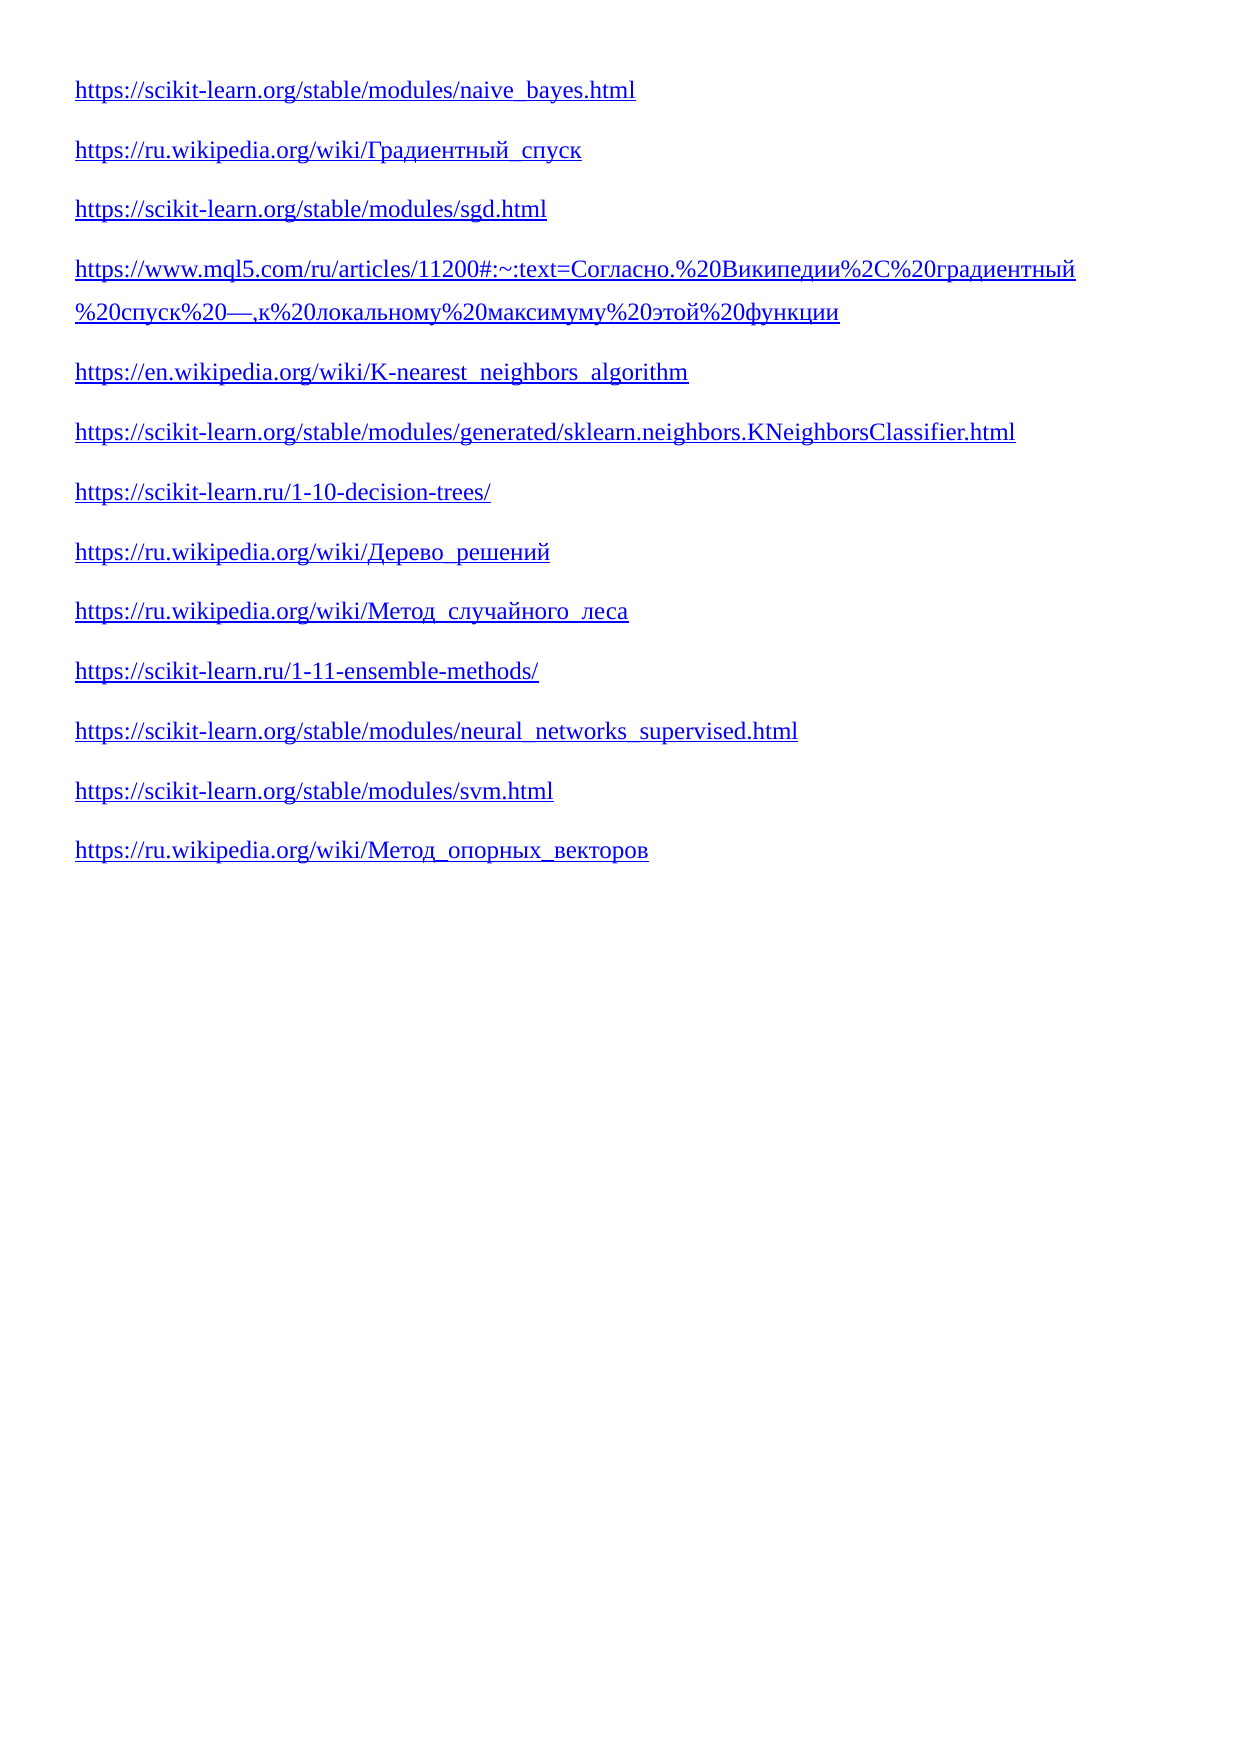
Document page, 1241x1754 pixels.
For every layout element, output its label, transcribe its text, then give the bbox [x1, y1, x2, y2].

text https://ru.wikipedia.org/wiki/Дерево_решений [75, 537, 1165, 565]
text https://www.mql5.com/ru/articles/11200#:~:text=Согласно.%20Википедии%2C%20градиентный%20спуск%20—,к%20локальному%20максимуму%20этой%20функции [75, 254, 1165, 326]
text https://scikit-learn.ru/1-11-ensemble-methods/ [75, 656, 1165, 685]
text https://ru.wikipedia.org/wiki/Метод_случайного_леса [75, 596, 1165, 625]
text https://ru.wikipedia.org/wiki/Метод_опорных_векторов [75, 836, 1165, 864]
text https://scikit-learn.ru/1-10-decision-trees/ [75, 477, 1165, 506]
text https://ru.wikipedia.org/wiki/Градиентный_спуск [75, 135, 1165, 163]
text https://scikit-learn.org/stable/modules/neural_networks_supervised.html [75, 716, 1165, 745]
text https://scikit-learn.org/stable/modules/sgd.html [75, 194, 1165, 223]
text https://scikit-learn.org/stable/modules/svm.html [75, 776, 1165, 804]
text https://scikit-learn.org/stable/modules/naive_bayes.html [75, 75, 1165, 104]
text https://en.wikipedia.org/wiki/K-nearest_neighbors_algorithm [75, 357, 1165, 386]
text https://scikit-learn.org/stable/modules/generated/sklearn.neighbors.KNeighborsClassifier.html [75, 417, 1165, 446]
